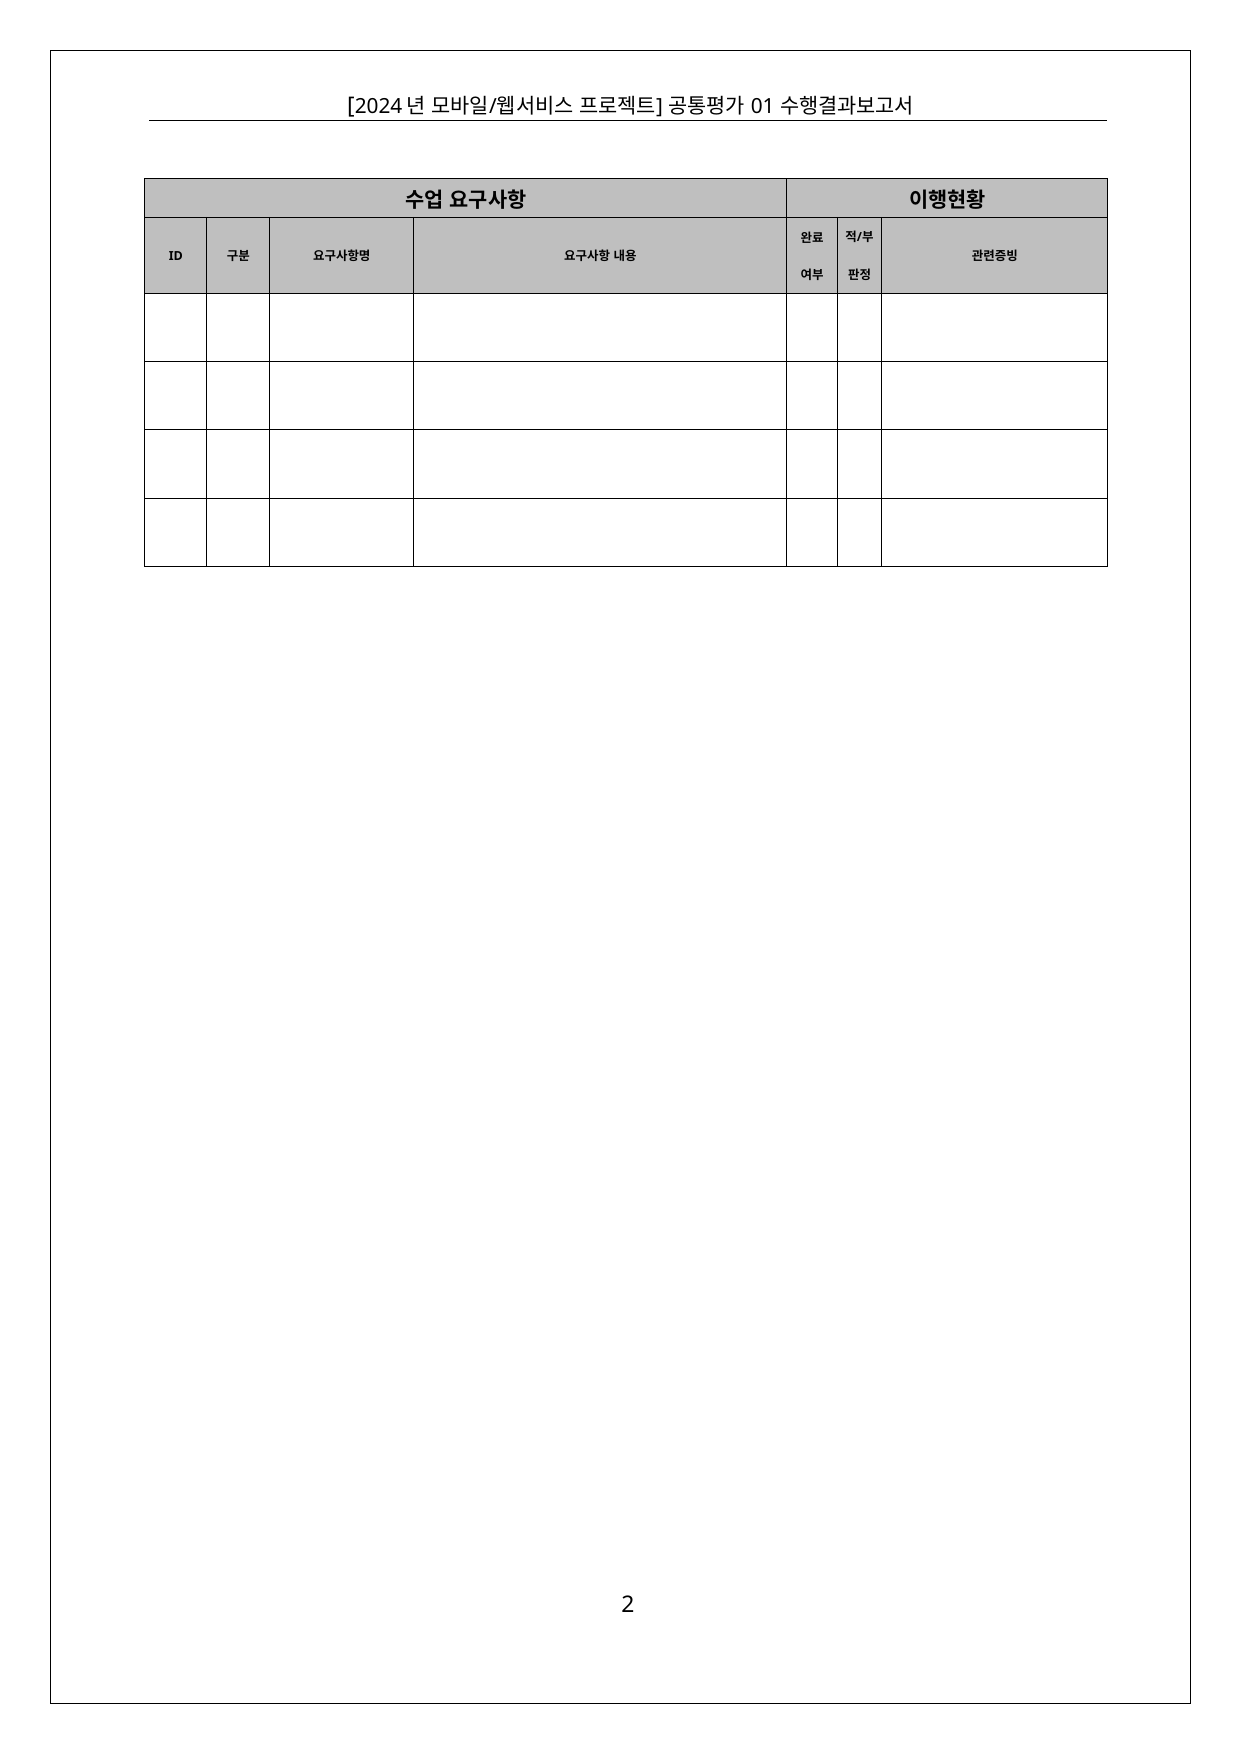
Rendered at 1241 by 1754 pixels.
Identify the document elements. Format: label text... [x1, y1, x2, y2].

table_cell [838, 294, 881, 361]
table_cell [838, 499, 881, 566]
table_cell [414, 362, 786, 429]
table_cell 요구사항명 [270, 218, 413, 293]
table_cell [882, 430, 1107, 497]
table_cell 완료 여부 [787, 218, 837, 293]
table_cell [787, 430, 837, 497]
table_cell [145, 294, 206, 361]
table_cell [414, 430, 786, 497]
table_cell [838, 430, 881, 497]
table_cell [270, 430, 413, 497]
table_cell 관련증빙 [882, 218, 1107, 293]
table_cell [145, 362, 206, 429]
table_cell [838, 362, 881, 429]
table_cell ID [145, 218, 206, 293]
table_cell [414, 294, 786, 361]
table_cell [270, 294, 413, 361]
table_cell [882, 294, 1107, 361]
table_cell [270, 362, 413, 429]
table_cell [207, 294, 269, 361]
table_cell [882, 362, 1107, 429]
table_cell 구분 [207, 218, 269, 293]
table_cell [882, 499, 1107, 566]
table_cell 요구사항 내용 [414, 218, 786, 293]
table_cell [270, 499, 413, 566]
table_cell [207, 362, 269, 429]
table_cell [207, 430, 269, 497]
table_cell [145, 430, 206, 497]
table_cell [787, 362, 837, 429]
table_header 수업 요구사항 [145, 179, 786, 217]
table_cell [145, 499, 206, 566]
table_cell [787, 294, 837, 361]
table_cell [207, 499, 269, 566]
table_cell 적/부 판정 [838, 218, 881, 293]
table_cell [787, 499, 837, 566]
table_header 이행현황 [787, 179, 1107, 217]
table_cell [414, 499, 786, 566]
